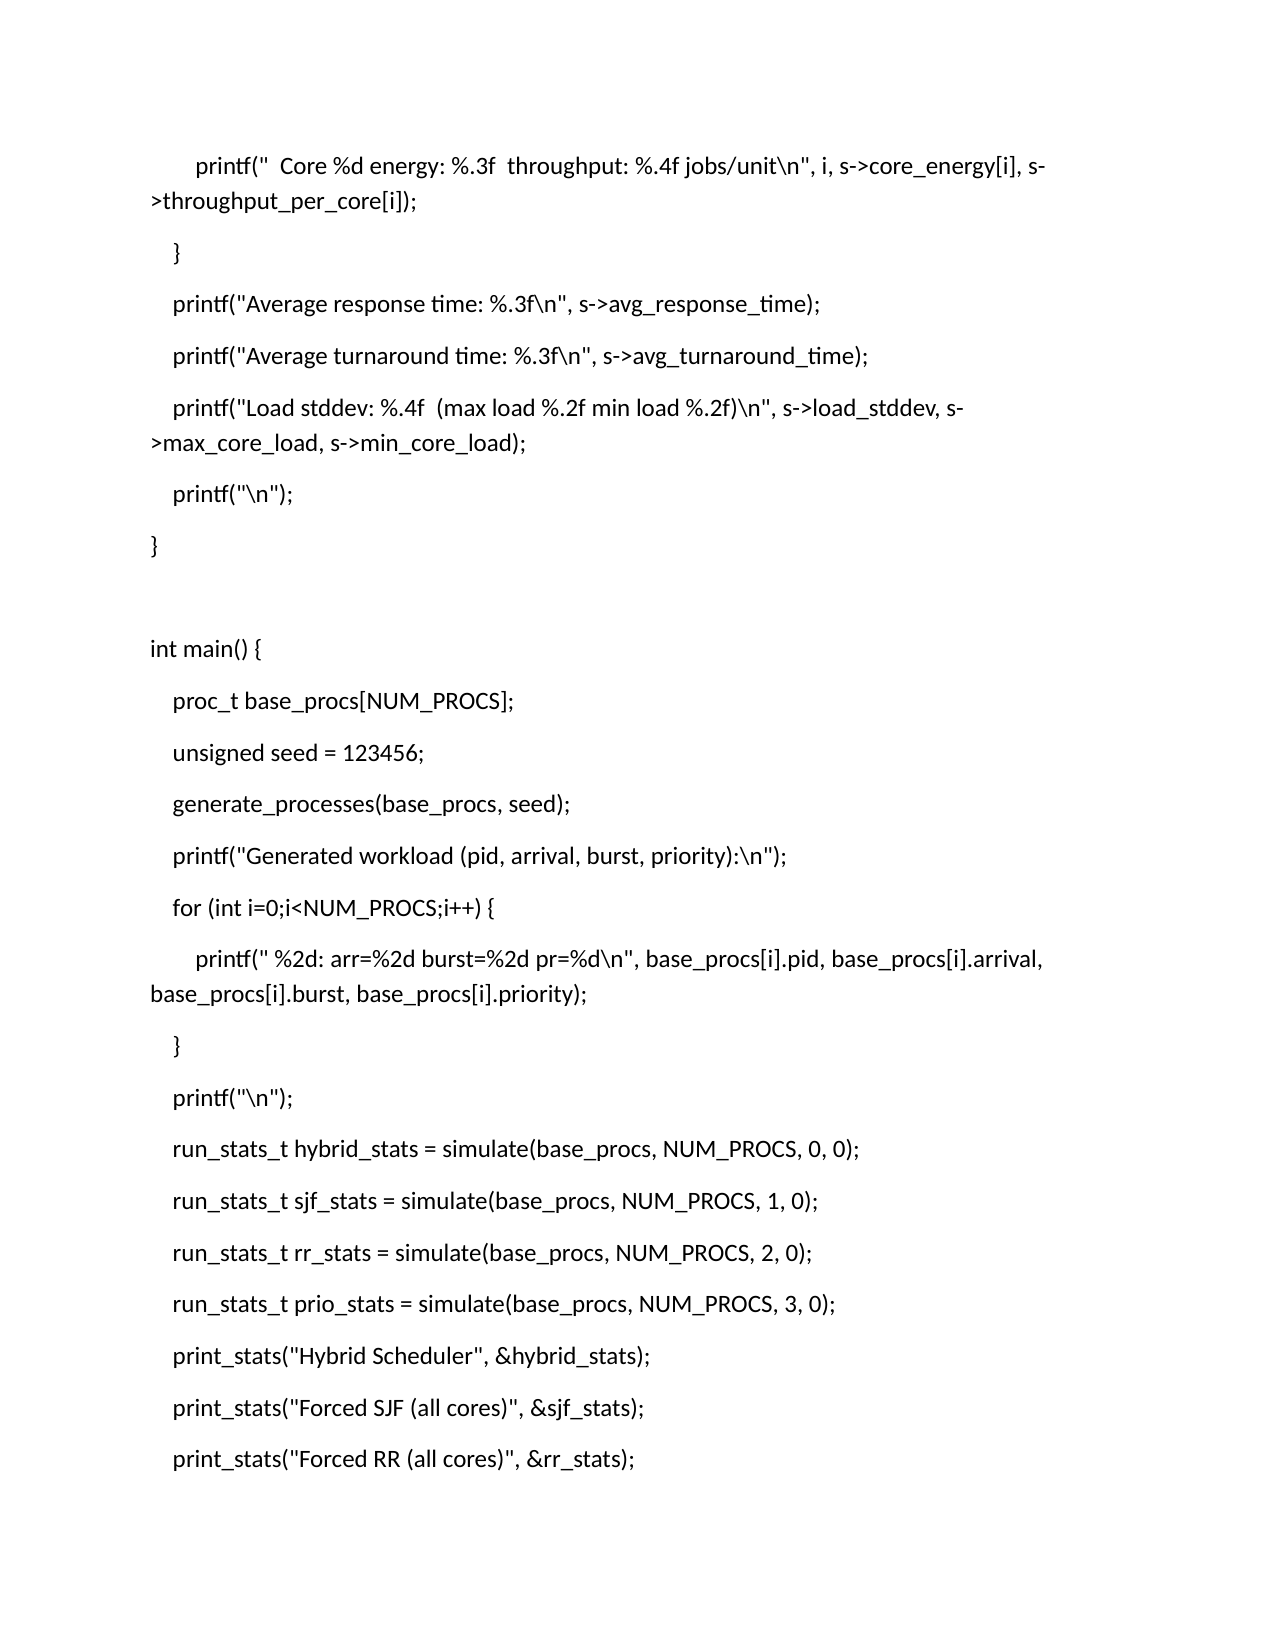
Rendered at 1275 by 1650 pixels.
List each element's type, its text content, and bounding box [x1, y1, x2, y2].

text run_stats_t hybrid_stats = simulate(base_procs, NUM_PROCS, 0, 0); [150, 1133, 1125, 1164]
text printf(" Core %d energy: %.3f throughput: %.4f jobs/unit\n", i, s->core_energy[i], s->throughput_per_core[i]); [150, 150, 1125, 216]
text } [150, 530, 1125, 561]
text print_stats("Forced SJF (all cores)", &sjf_stats); [150, 1392, 1125, 1422]
text printf("\n"); [150, 1082, 1125, 1112]
text for (int i=0;i<NUM_PROCS;i++) { [150, 892, 1125, 922]
text printf(" %2d: arr=%2d burst=%2d pr=%d\n", base_procs[i].pid, base_procs[i].arrival, base_procs[i].burst, base_procs[i].priority); [150, 943, 1125, 1009]
text printf("Average turnaround time: %.3f\n", s->avg_turnaround_time); [150, 340, 1125, 371]
text print_stats("Forced RR (all cores)", &rr_stats); [150, 1443, 1125, 1474]
text int main() { [150, 633, 1125, 664]
text unsigned seed = 123456; [150, 737, 1125, 767]
text run_stats_t sjf_stats = simulate(base_procs, NUM_PROCS, 1, 0); [150, 1185, 1125, 1216]
text printf("Generated workload (pid, arrival, burst, priority):\n"); [150, 840, 1125, 871]
text } [150, 237, 1125, 267]
text printf("\n"); [150, 478, 1125, 509]
text printf("Load stddev: %.4f (max load %.2f min load %.2f)\n", s->load_stddev, s->max_core_load, s->min_core_load); [150, 392, 1125, 457]
text print_stats("Hybrid Scheduler", &hybrid_stats); [150, 1340, 1125, 1371]
text run_stats_t prio_stats = simulate(base_procs, NUM_PROCS, 3, 0); [150, 1288, 1125, 1319]
text run_stats_t rr_stats = simulate(base_procs, NUM_PROCS, 2, 0); [150, 1237, 1125, 1267]
text } [150, 1030, 1125, 1061]
text proc_t base_procs[NUM_PROCS]; [150, 685, 1125, 716]
text printf("Average response time: %.3f\n", s->avg_response_time); [150, 288, 1125, 319]
text generate_processes(base_procs, seed); [150, 788, 1125, 819]
